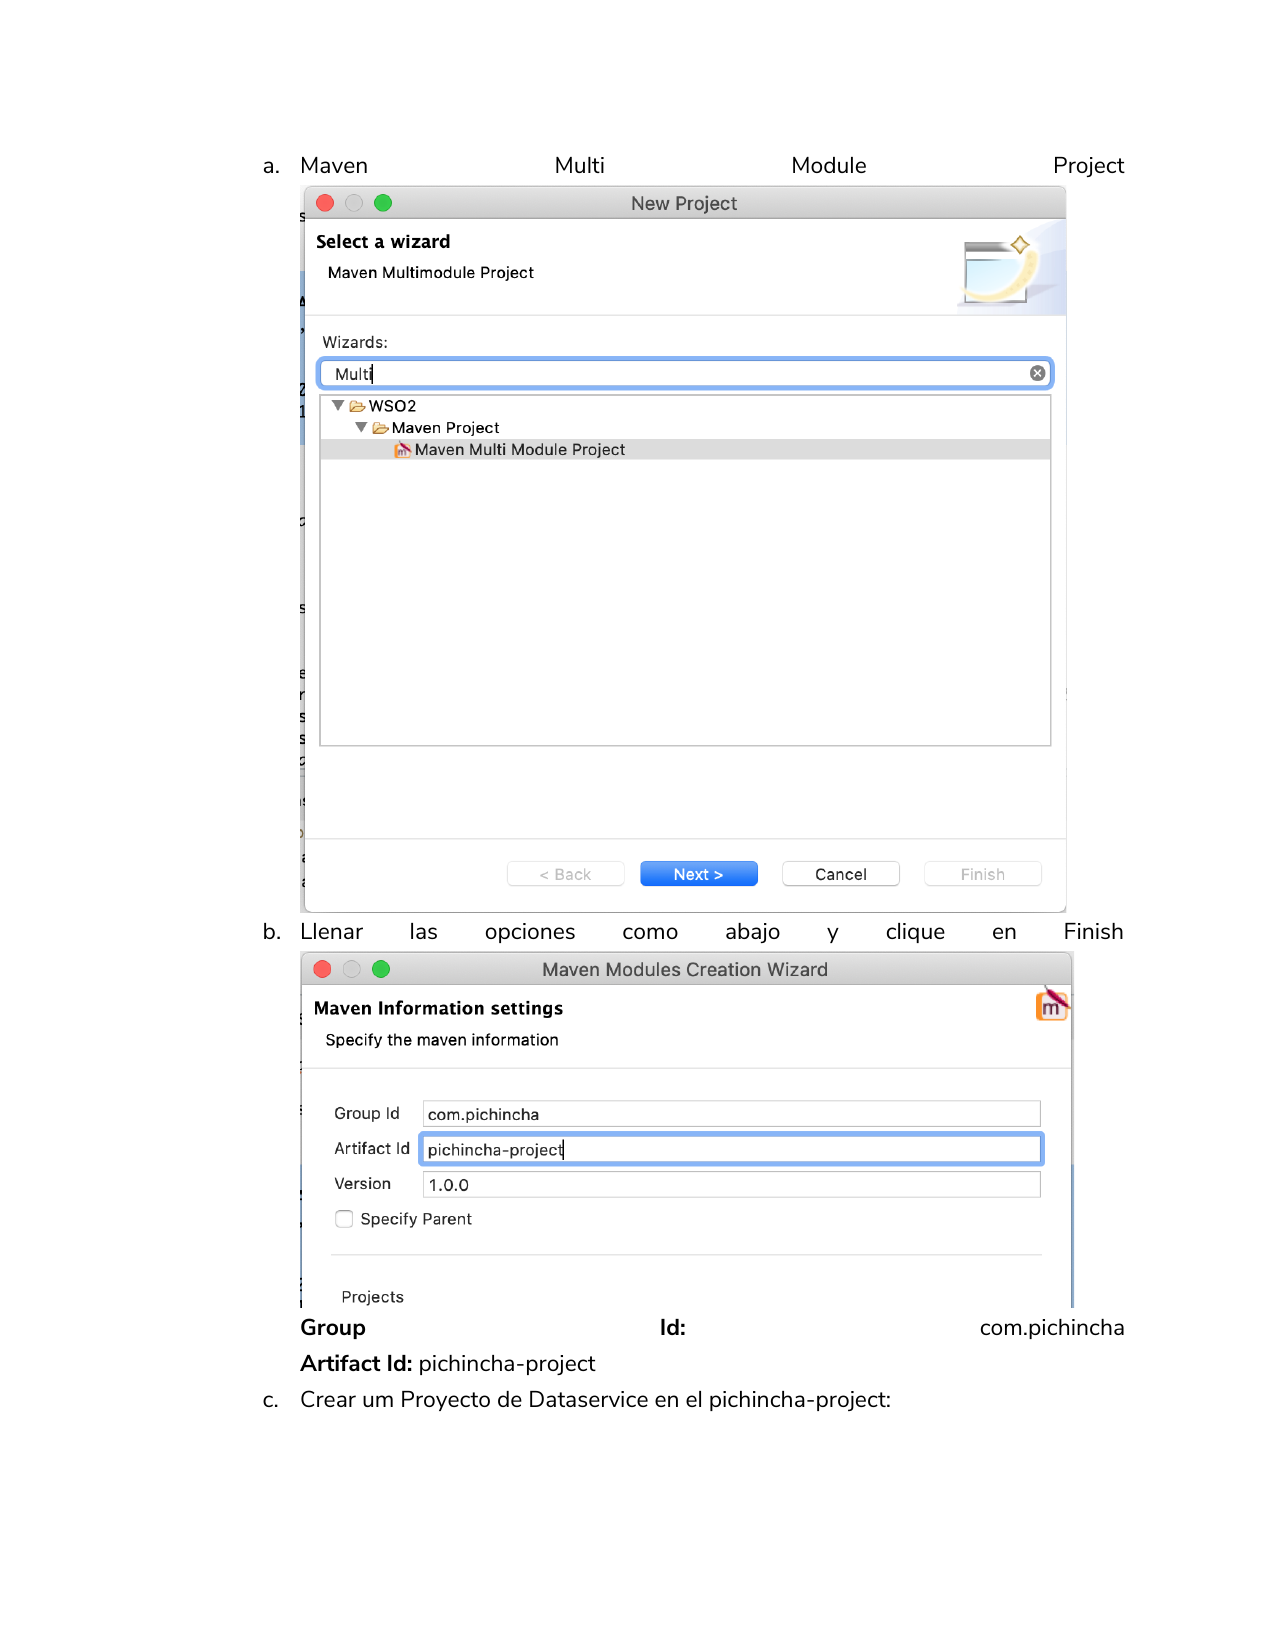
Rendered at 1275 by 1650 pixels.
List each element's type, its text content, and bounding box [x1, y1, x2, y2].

list Crear um Proyecto de Dataservice en el pichincha-project: [262, 1384, 1125, 1415]
picture [300, 951, 1075, 1308]
picture [300, 185, 1067, 913]
